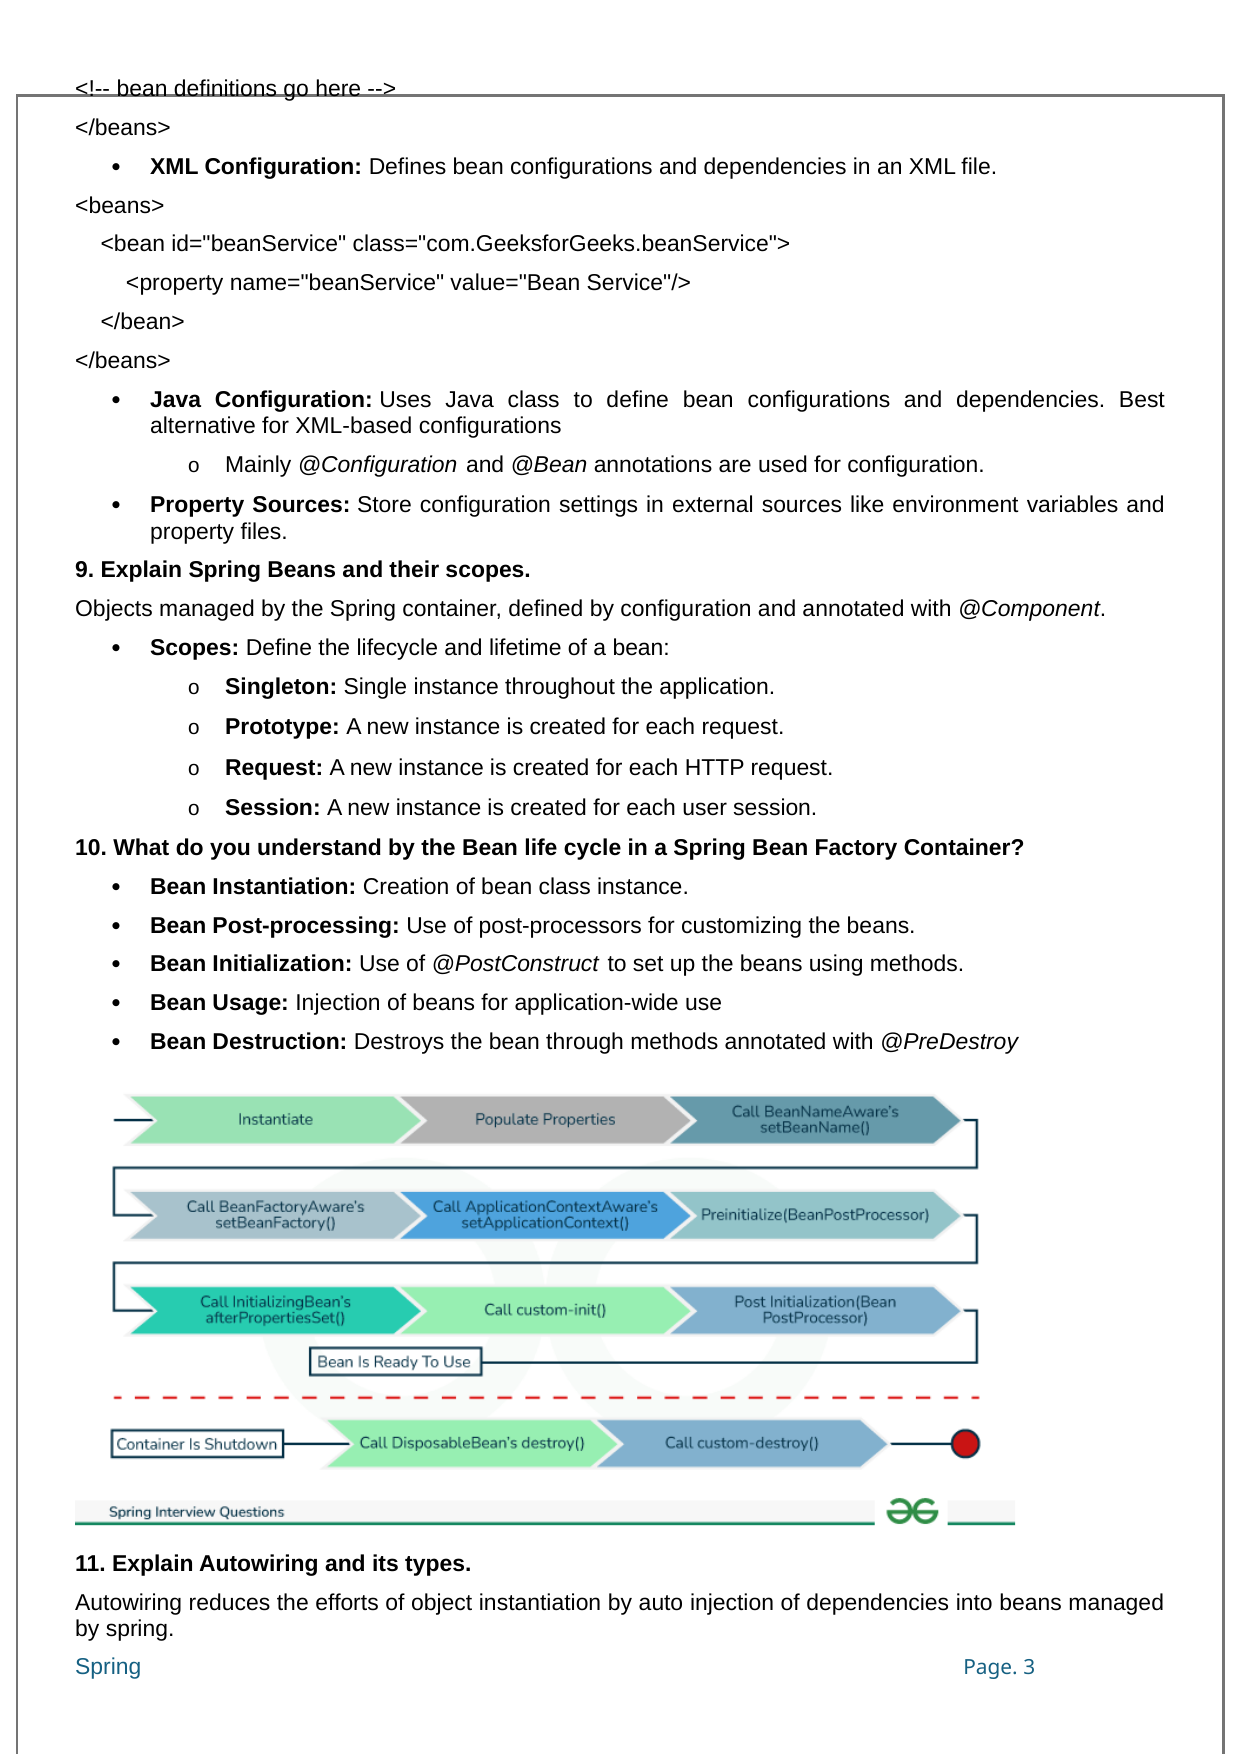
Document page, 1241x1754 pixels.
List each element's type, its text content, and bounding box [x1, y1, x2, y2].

list Mainly @Configuration and @Bean annotations are used for configuration. [187, 451, 1165, 479]
text Autowiring reduces the efforts of object instantiation by auto injection of dependencies into beans managed by spring. [75, 1588, 1165, 1641]
text 9. Explain Spring Beans and their scopes. [75, 556, 1165, 583]
list Scopes: Define the lifecycle and lifetime of a bean: [112, 634, 1165, 661]
text </beans> [75, 347, 1165, 373]
text </beans> [75, 114, 1165, 140]
list Bean Usage: Injection of beans for application-wide use [112, 989, 1165, 1016]
text <property name="beanService" value="Bean Service"/> [75, 269, 1165, 296]
list XML Configuration: Defines bean configurations and dependencies in an XML file. [112, 153, 1165, 179]
list Session: A new instance is created for each user session. [187, 794, 1165, 821]
text Objects managed by the Spring container, defined by configuration and annotated with @Component. [75, 595, 1165, 622]
list Java Configuration: Uses Java class to define bean configurations and dependencies. Best alternative for XML-based configurations [112, 386, 1165, 438]
list Bean Destruction: Destroys the bean through methods annotated with @PreDestroy [112, 1028, 1165, 1054]
list Request: A new instance is created for each HTTP request. [187, 753, 1165, 781]
list Property Sources: Store configuration settings in external sources like environment variables and property files. [112, 491, 1165, 544]
text 11. Explain Autowiring and its types. [75, 1549, 1165, 1576]
list Bean Post-processing: Use of post-processors for customizing the beans. [112, 912, 1165, 938]
list Singleton: Single instance throughout the application. [187, 673, 1165, 701]
text <!-- bean definitions go here --> [75, 75, 1165, 101]
text <bean id="beanService" class="com.GeeksforGeeks.beanService"> [75, 230, 1165, 257]
list Prototype: A new instance is created for each request. [187, 713, 1165, 741]
text </bean> [75, 308, 1165, 334]
picture [75, 1067, 1016, 1537]
list Bean Initialization: Use of @PostConstruct to set up the beans using methods. [112, 950, 1165, 977]
text <beans> [75, 192, 1165, 218]
text 10. What do you understand by the Bean life cycle in a Spring Bean Factory Container? [75, 834, 1165, 860]
list Bean Instantiation: Creation of bean class instance. [112, 873, 1165, 899]
